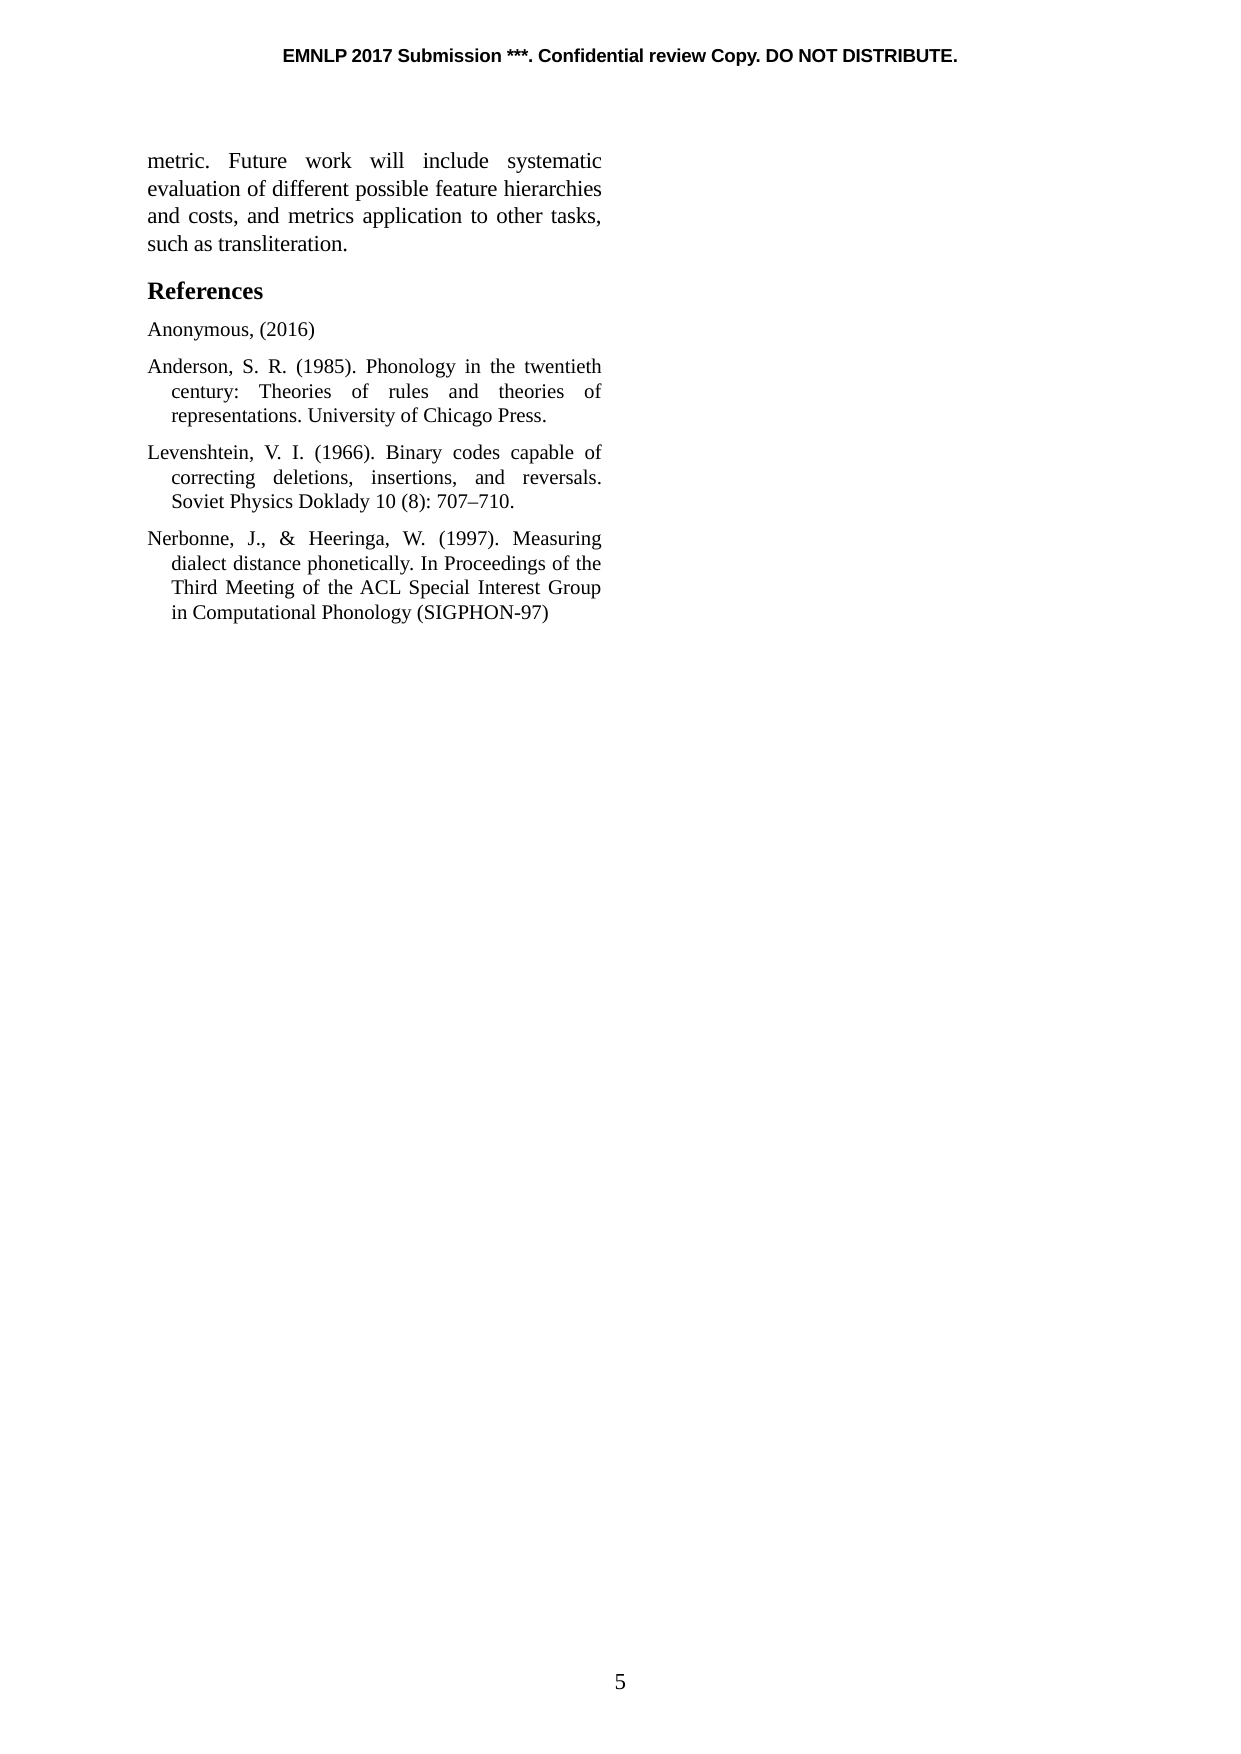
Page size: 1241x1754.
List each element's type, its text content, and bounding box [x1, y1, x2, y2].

text Nerbonne, J., & Heeringa, W. (1997). Measuring dialect distance phonetically. In Proceedings of the Third Meeting of the ACL Special Interest Group in Computational Phonology (SIGPHON-97) [147, 526, 602, 624]
text Anonymous, (2016) [147, 317, 602, 341]
text Anderson, S. R. (1985). Phonology in the twentieth century: Theories of rules and theories of representations. University of Chicago Press. [147, 354, 602, 427]
text References [147, 276, 602, 305]
text Levenshtein, V. I. (1966). Binary codes capable of correcting deletions, insertions, and reversals. Soviet Physics Doklady 10 (8): 707–710. [147, 440, 602, 513]
